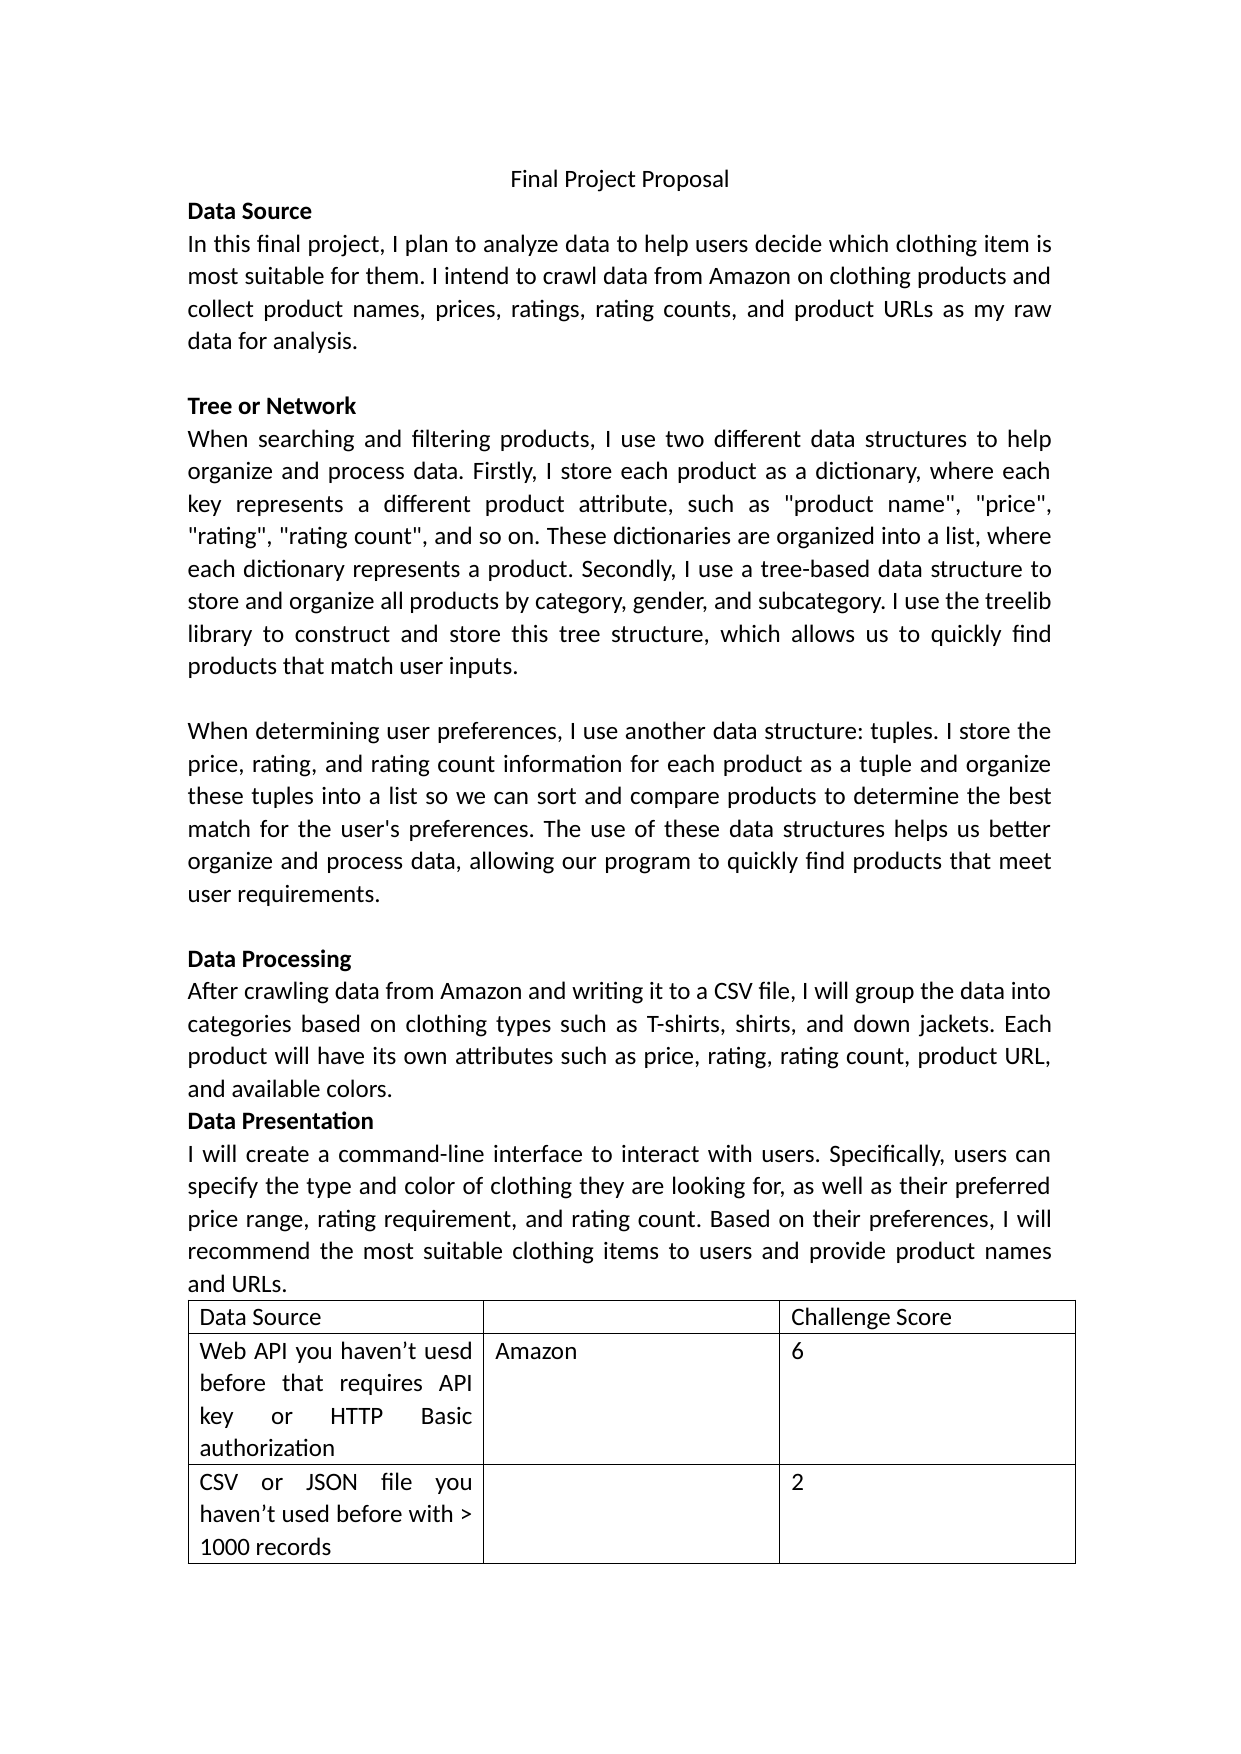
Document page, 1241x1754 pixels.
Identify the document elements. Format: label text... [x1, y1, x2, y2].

table_cell Web API you haven’t uesd before that requires API key or HTTP Basic authorization [189, 1334, 483, 1464]
text When determining user preferences, I use another data structure: tuples. I store the price, rating, and rating count information for each product as a tuple and organize these tuples into a list so we can sort and compare products to determine the best match for the user's preferences. The use of these data structures helps us better organize and process data, allowing our program to quickly find products that meet user requirements. [187, 714, 1053, 909]
table_header Challenge Score [780, 1301, 1075, 1333]
text After crawling data from Amazon and writing it to a CSV file, I will group the data into categories based on clothing types such as T-shirts, shirts, and down jackets. Each product will have its own attributes such as price, rating, rating count, product URL, and available colors. [187, 974, 1053, 1104]
text Data Source [187, 194, 1053, 227]
text Data Processing [187, 942, 1053, 974]
text I will create a command-line interface to interact with users. Specifically, users can specify the type and color of clothing they are looking for, as well as their preferred price range, rating requirement, and rating count. Based on their preferences, I will recommend the most suitable clothing items to users and provide product names and URLs. [187, 1137, 1053, 1299]
table_header Data Source [189, 1301, 483, 1333]
text When searching and filtering products, I use two different data structures to help organize and process data. Firstly, I store each product as a dictionary, where each key represents a different product attribute, such as "product name", "price", "rating", "rating count", and so on. These dictionaries are organized into a list, where each dictionary represents a product. Secondly, I use a tree-based data structure to store and organize all products by category, gender, and subcategory. I use the treelib library to construct and store this tree structure, which allows us to quickly find products that match user inputs. [187, 422, 1053, 682]
text Tree or Network [187, 389, 1053, 422]
text Final Project Proposal [187, 162, 1053, 194]
text In this final project, I plan to analyze data to help users decide which clothing item is most suitable for them. I intend to crawl data from Amazon on clothing products and collect product names, prices, ratings, rating counts, and product URLs as my raw data for analysis. [187, 227, 1053, 357]
table_cell Amazon [484, 1334, 779, 1464]
text Data Presentation [187, 1104, 1053, 1137]
table_cell [484, 1465, 779, 1563]
table_cell CSV or JSON file you haven’t used before with > 1000 records [189, 1465, 483, 1563]
table_cell 6 [780, 1334, 1075, 1464]
table_header [484, 1301, 779, 1333]
table_cell 2 [780, 1465, 1075, 1563]
